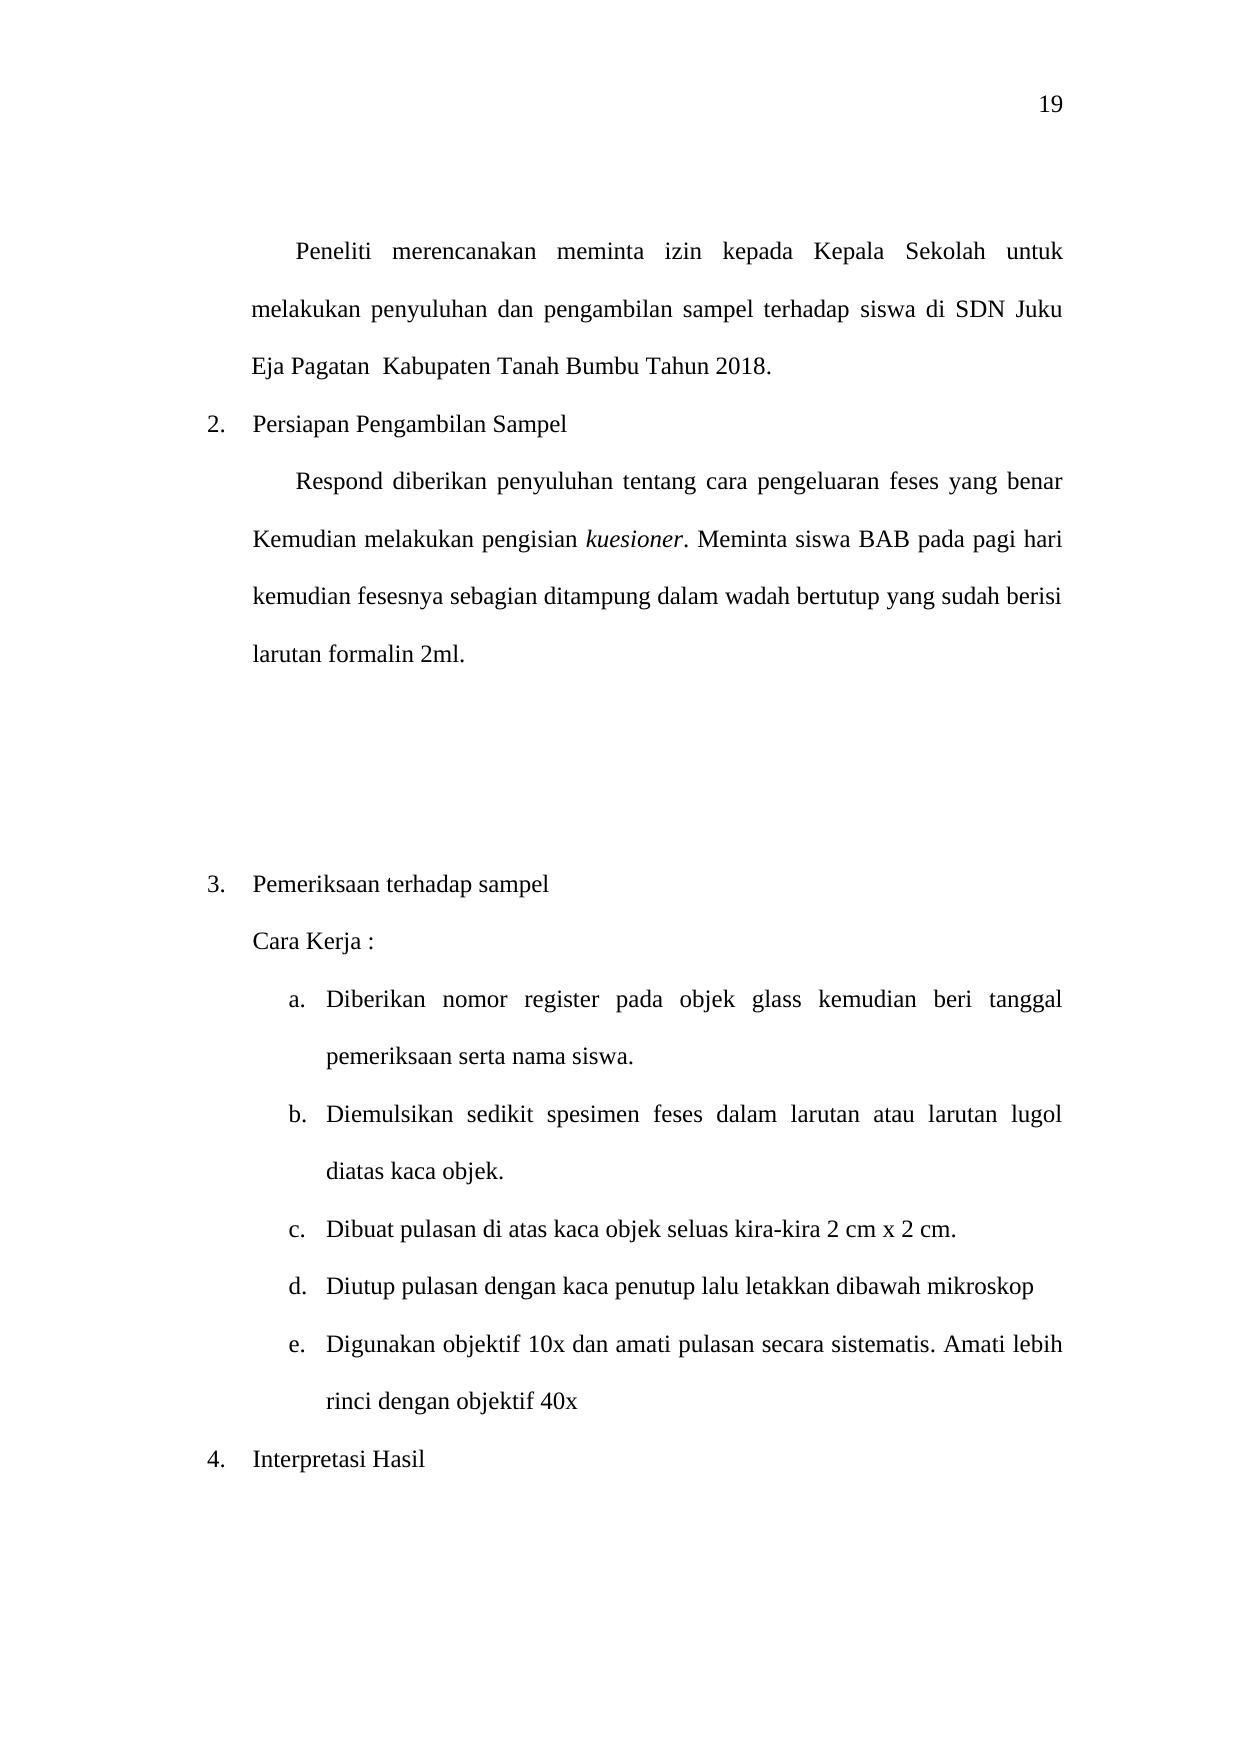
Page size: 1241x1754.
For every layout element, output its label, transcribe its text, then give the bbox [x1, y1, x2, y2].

list Diberikan nomor register pada objek glass kemudian beri tanggal pemeriksaan serta nama siswa. [288, 984, 1063, 1070]
list Diemulsikan sedikit spesimen feses dalam larutan atau larutan lugol diatas kaca objek. [288, 1099, 1063, 1185]
list Persiapan Pengambilan Sampel [207, 409, 1063, 437]
text Cara Kerja : [177, 926, 1063, 955]
list Dibuat pulasan di atas kaca objek seluas kira-kira 2 cm x 2 cm. [288, 1214, 1063, 1242]
list Diutup pulasan dengan kaca penutup lalu letakkan dibawah mikroskop [288, 1271, 1063, 1300]
list Interpretasi Hasil [207, 1444, 1063, 1472]
text Peneliti merencanakan meminta izin kepada Kepala Sekolah untuk melakukan penyuluhan dan pengambilan sampel terhadap siswa di SDN Juku Eja Pagatan Kabupaten Tanah Bumbu Tahun 2018. [251, 236, 1063, 380]
list Respond diberikan penyuluhan tentang cara pengeluaran feses yang benar Kemudian melakukan pengisian kuesioner. Meminta siswa BAB pada pagi hari kemudian fesesnya sebagian ditampung dalam wadah bertutup yang sudah berisi larutan formalin 2ml. [252, 466, 1063, 667]
list Digunakan objektif 10x dan amati pulasan secara sistematis. Amati lebih rinci dengan objektif 40x [288, 1329, 1063, 1415]
list Pemeriksaan terhadap sampel [207, 869, 1063, 897]
